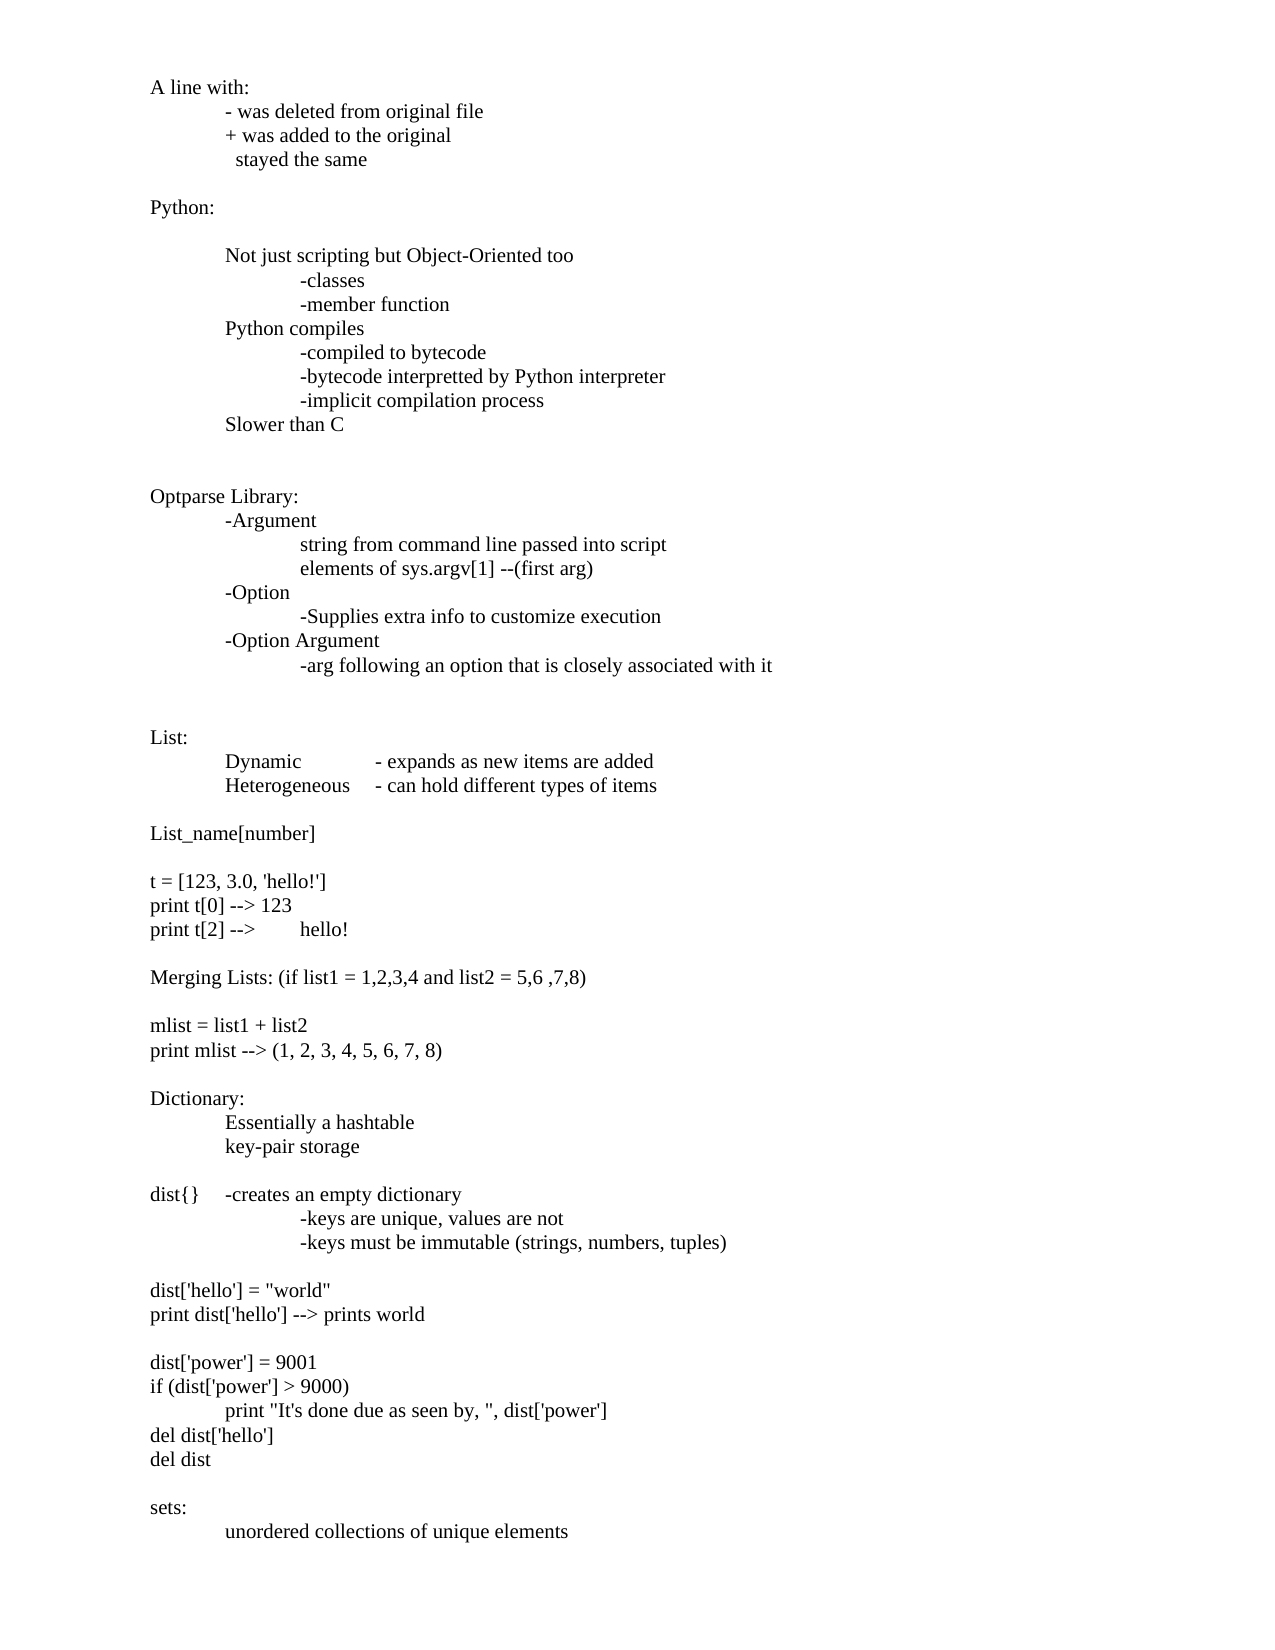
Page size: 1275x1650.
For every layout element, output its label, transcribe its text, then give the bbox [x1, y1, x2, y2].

text A line with: [75, 75, 1200, 99]
text string from command line passed into script [75, 532, 1200, 556]
text -implicit compilation process [75, 388, 1200, 412]
text -member function [75, 292, 1200, 316]
text print t[0] --> 123 [75, 893, 1200, 917]
text stayed the same [75, 147, 1200, 171]
text Optparse Library: [75, 484, 1200, 508]
text del dist [75, 1447, 1200, 1471]
text del dist['hello'] [75, 1422, 1200, 1447]
text List_name[number] [75, 821, 1200, 845]
text -keys must be immutable (strings, numbers, tuples) [75, 1230, 1200, 1254]
text -Option [75, 580, 1200, 604]
text if (dist['power'] > 9000) [75, 1374, 1200, 1398]
text key-pair storage [75, 1134, 1200, 1158]
text unordered collections of unique elements [75, 1519, 1200, 1543]
text -Argument [75, 508, 1200, 532]
text Not just scripting but Object-Oriented too [75, 243, 1200, 267]
text + was added to the original [75, 123, 1200, 147]
text t = [123, 3.0, 'hello!'] [75, 869, 1200, 893]
text elements of sys.argv[1] --(first arg) [75, 556, 1200, 580]
text -arg following an option that is closely associated with it [75, 652, 1200, 677]
text dist['hello'] = "world" [75, 1278, 1200, 1302]
text -bytecode interpretted by Python interpreter [75, 364, 1200, 388]
text sets: [75, 1495, 1200, 1519]
text print t[2] --> hello! [75, 917, 1200, 941]
text print dist['hello'] --> prints world [75, 1302, 1200, 1326]
text - was deleted from original file [75, 99, 1200, 123]
text Dictionary: [75, 1086, 1200, 1110]
text dist{} -creates an empty dictionary [75, 1182, 1200, 1206]
text Merging Lists: (if list1 = 1,2,3,4 and list2 = 5,6 ,7,8) [75, 965, 1200, 989]
text List: [75, 725, 1200, 749]
text print mlist --> (1, 2, 3, 4, 5, 6, 7, 8) [75, 1037, 1200, 1062]
text mlist = list1 + list2 [75, 1013, 1200, 1037]
text print "It's done due as seen by, ", dist['power'] [75, 1398, 1200, 1422]
text Python: [75, 195, 1200, 219]
text -Supplies extra info to customize execution [75, 604, 1200, 628]
text -classes [75, 267, 1200, 292]
text Python compiles [75, 316, 1200, 340]
text -compiled to bytecode [75, 340, 1200, 364]
text Dynamic - expands as new items are added [75, 749, 1200, 773]
text Heterogeneous - can hold different types of items [75, 773, 1200, 797]
text -keys are unique, values are not [75, 1206, 1200, 1230]
text Essentially a hashtable [75, 1110, 1200, 1134]
text -Option Argument [75, 628, 1200, 652]
text dist['power'] = 9001 [75, 1350, 1200, 1374]
text Slower than C [75, 412, 1200, 436]
